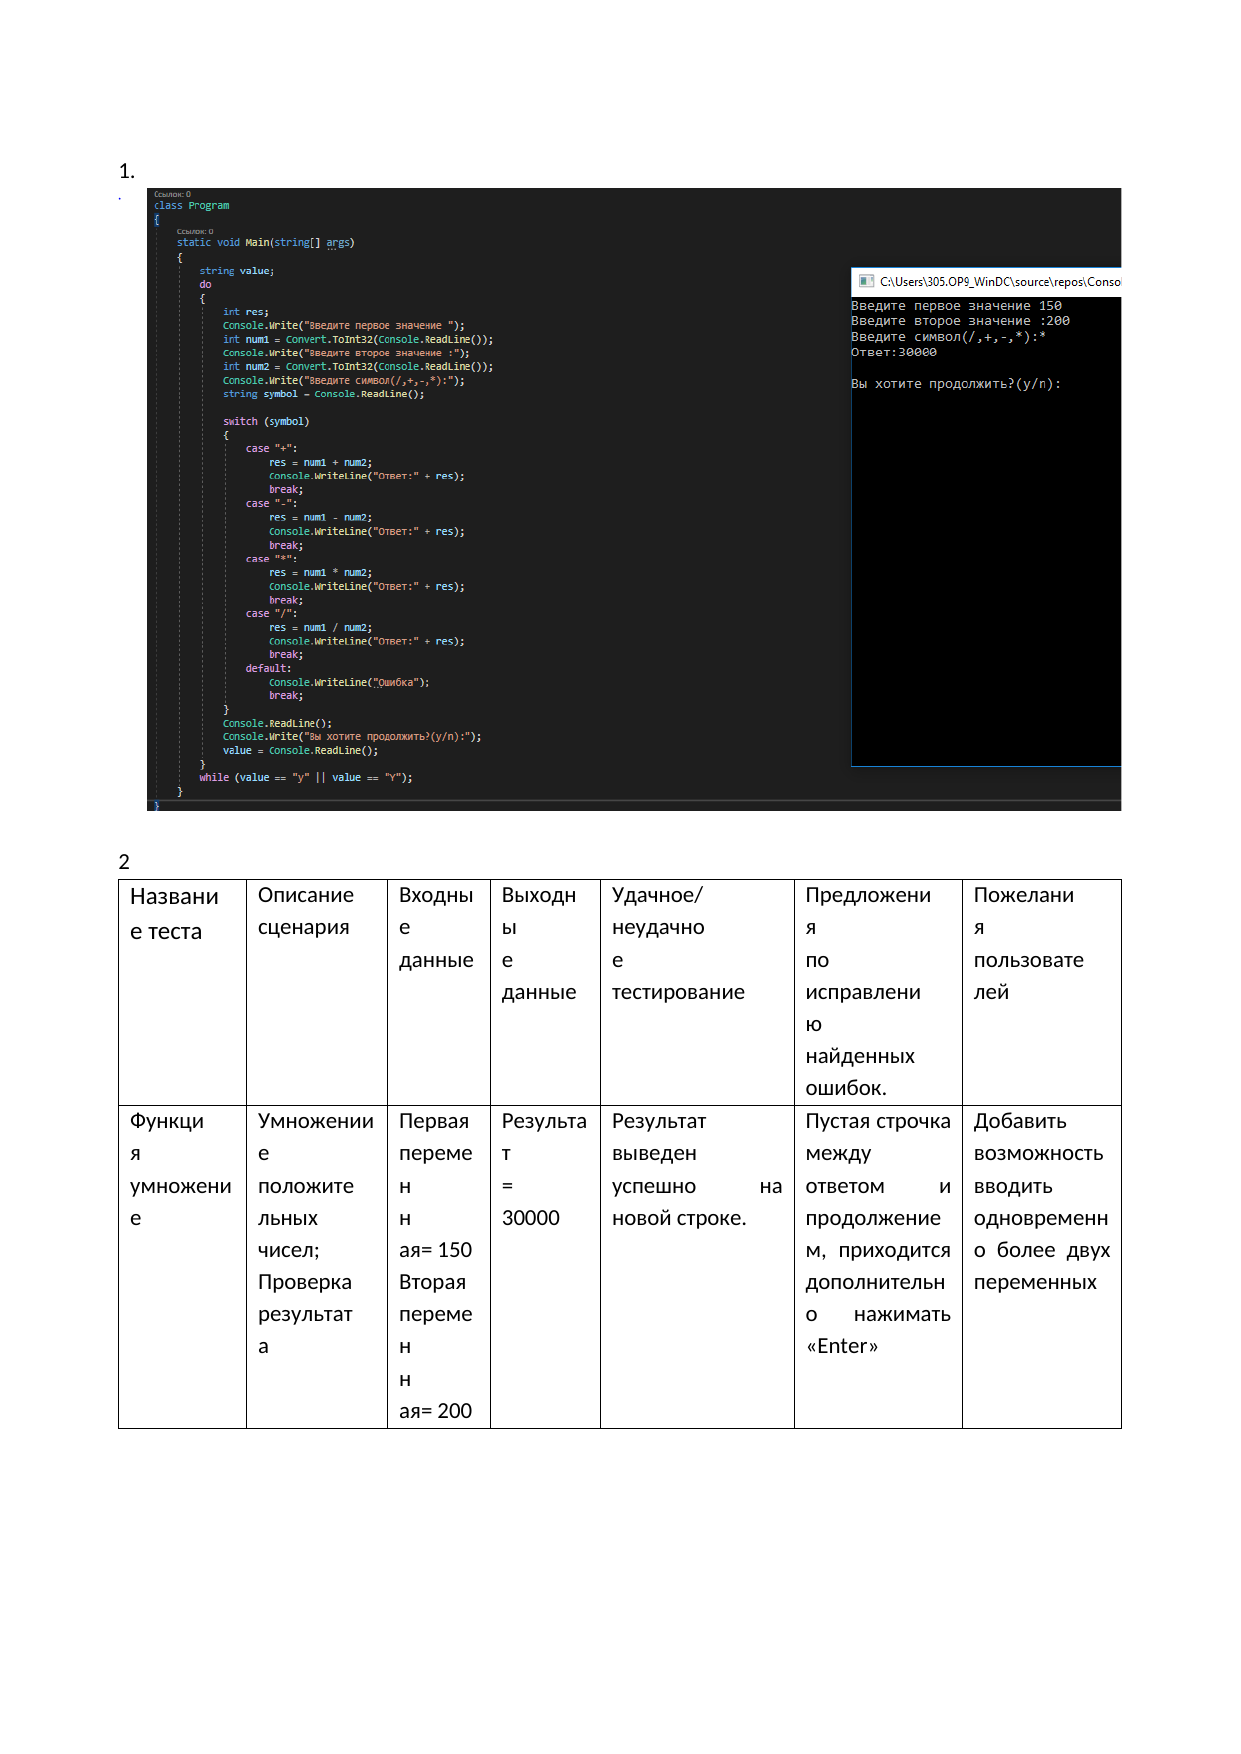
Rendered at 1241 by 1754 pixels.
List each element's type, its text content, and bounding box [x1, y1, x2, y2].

table_header Удачное/неудачно е тестирование [601, 880, 794, 1105]
table_header Названи е теста [119, 880, 246, 1105]
table_cell Результат = 30000 [491, 1106, 600, 1428]
table_header Предложени я по исправлени ю найденных ошибок. [795, 880, 962, 1105]
table_cell Результат выведен успешно на новой строке. [601, 1106, 794, 1428]
table_cell Умножениие положите льных чисел; Проверка результат а [247, 1106, 387, 1428]
table_cell Функци я умножение [119, 1106, 246, 1428]
picture [118, 188, 1122, 811]
text 1. [118, 157, 1122, 188]
table_cell Добавить возможность вводить одновременно более двух переменных [963, 1106, 1121, 1428]
text 2 [118, 847, 1122, 875]
table_header Входные данные [388, 880, 490, 1105]
table_header Описание сценария [247, 880, 387, 1105]
table_cell Пустая строчка между ответом и продолжением, приходится дополнительно нажимать «Enter» [795, 1106, 962, 1428]
table_header Выходны е данные [491, 880, 600, 1105]
table_cell Первая перемен н ая= 150 Вторая перемен н ая= 200 [388, 1106, 490, 1428]
table_header Пожелани я пользовате лей [963, 880, 1121, 1105]
